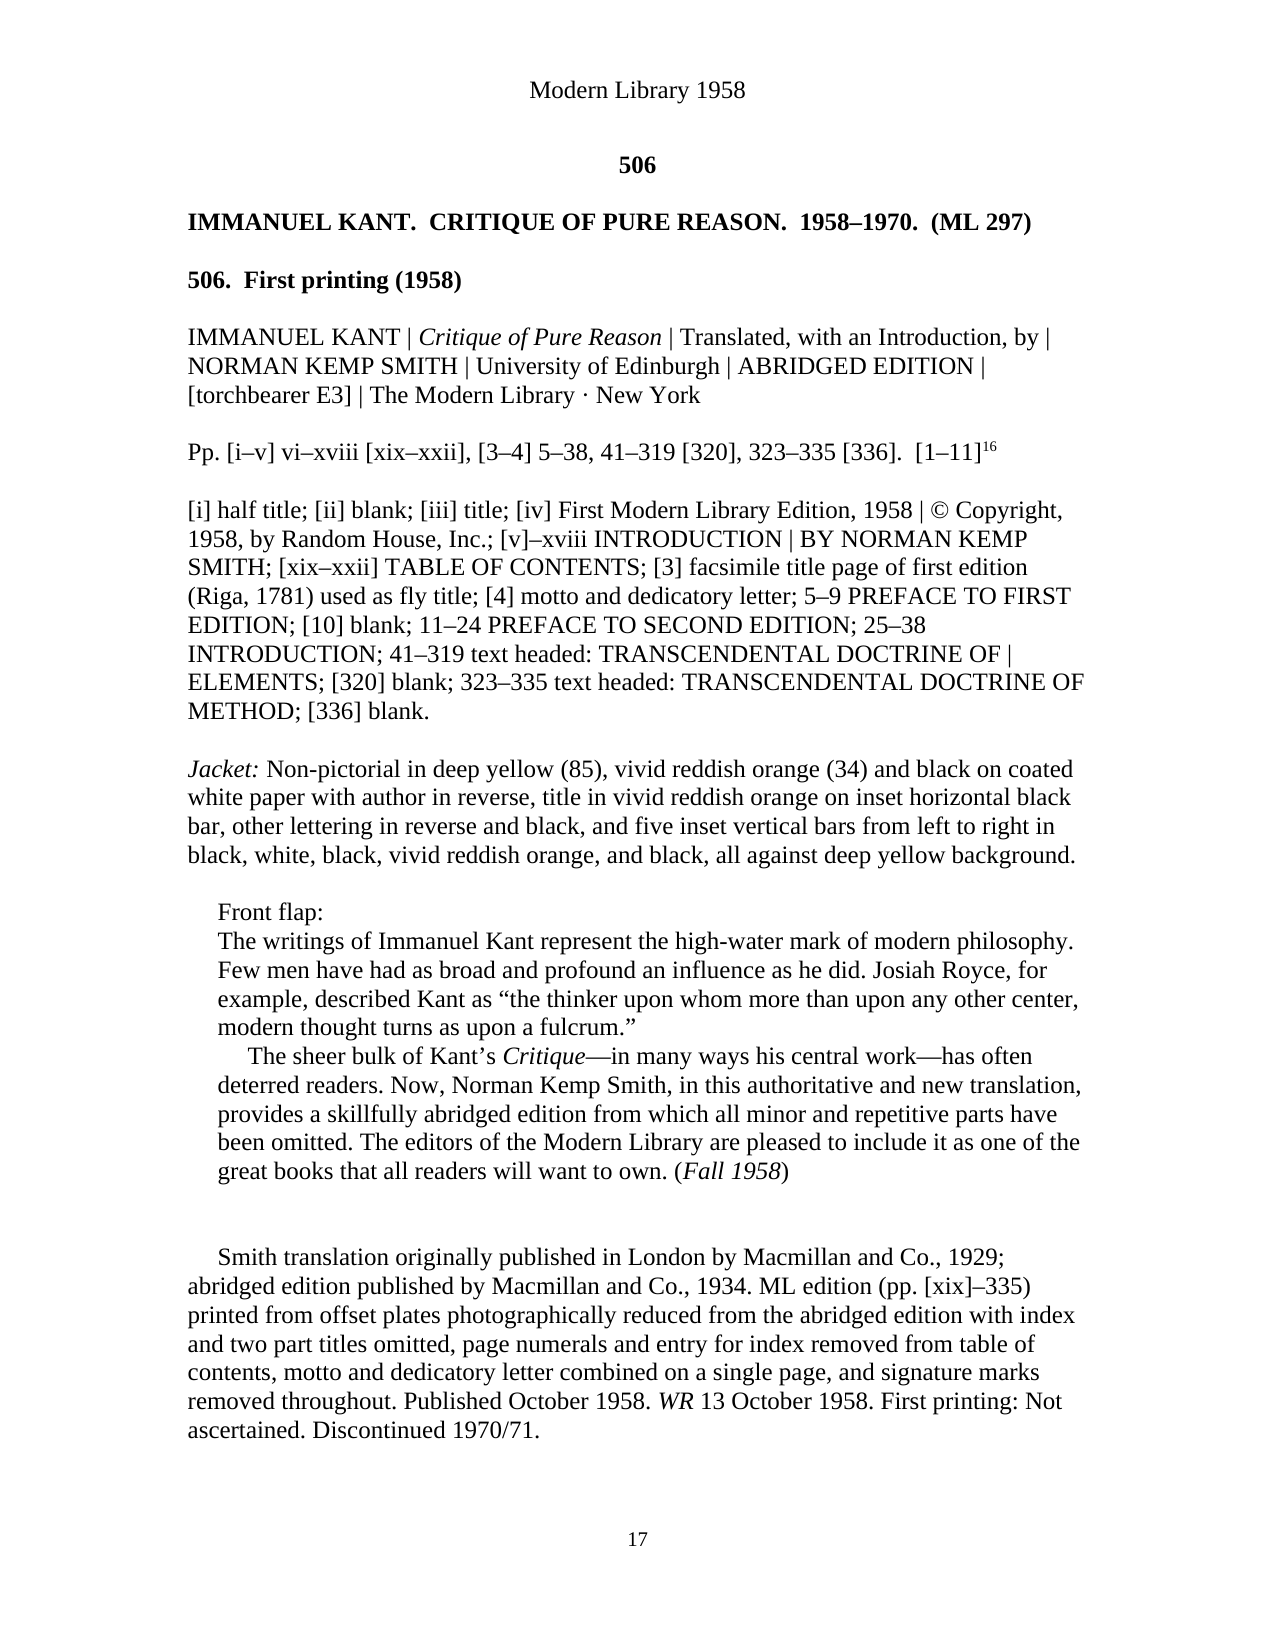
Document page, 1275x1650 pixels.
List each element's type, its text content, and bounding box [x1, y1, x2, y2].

text The writings of Immanuel Kant represent the high-water mark of modern philosophy. Few men have had as broad and profound an influence as he did. Josiah Royce, for example, described Kant as “the thinker upon whom more than upon any other center, modern thought turns as upon a fulcrum.” [217, 926, 1087, 1041]
text 506 [187, 150, 1087, 179]
text 506. First printing (1958) [187, 265, 1087, 294]
text The sheer bulk of Kant’s Critique—in many ways his central work—has often deterred readers. Now, Norman Kemp Smith, in this authoritative and new translation, provides a skillfully abridged edition from which all minor and repetitive parts have been omitted. The editors of the Modern Library are pleased to include it as one of the great books that all readers will want to own. (Fall 1958) [217, 1041, 1087, 1185]
text Pp. [i–v] vi–xviii [xix–xxii], [3–4] 5–38, 41–319 [320], 323–335 [336]. [1–11]16 [187, 437, 1087, 466]
text IMMANUEL KANT | Critique of Pure Reason | Translated, with an Introduction, by | NORMAN KEMP SMITH | University of Edinburgh | ABRIDGED EDITION | [torchbearer E3] | The Modern Library · New York [187, 322, 1087, 409]
text Front flap: [187, 897, 1087, 926]
text Jacket: Non-pictorial in deep yellow (85), vivid reddish orange (34) and black on coated white paper with author in reverse, title in vivid reddish orange on inset horizontal black bar, other lettering in reverse and black, and five inset vertical bars from left to right in black, white, black, vivid reddish orange, and black, all against deep yellow background. [187, 754, 1087, 869]
text Smith translation originally published in London by Macmillan and Co., 1929; abridged edition published by Macmillan and Co., 1934. ML edition (pp. [xix]–335) printed from offset plates photographically reduced from the abridged edition with index and two part titles omitted, page numerals and entry for index removed from table of contents, motto and dedicatory letter combined on a single page, and signature marks removed throughout. Published October 1958. WR 13 October 1958. First printing: Not ascertained. Discontinued 1970/71. [187, 1242, 1087, 1444]
text [i] half title; [ii] blank; [iii] title; [iv] First Modern Library Edition, 1958 | © Copyright, 1958, by Random House, Inc.; [v]–xviii INTRODUCTION | BY NORMAN KEMP SMITH; [xix–xxii] TABLE OF CONTENTS; [3] facsimile title page of first edition (Riga, 1781) used as fly title; [4] motto and dedicatory letter; 5–9 PREFACE TO FIRST EDITION; [10] blank; 11–24 PREFACE TO SECOND EDITION; 25–38 INTRODUCTION; 41–319 text headed: TRANSCENDENTAL DOCTRINE OF | ELEMENTS; [320] blank; 323–335 text headed: TRANSCENDENTAL DOCTRINE OF METHOD; [336] blank. [187, 495, 1087, 725]
text IMMANUEL KANT. CRITIQUE OF PURE REASON. 1958–1970. (ML 297) [187, 207, 1087, 236]
